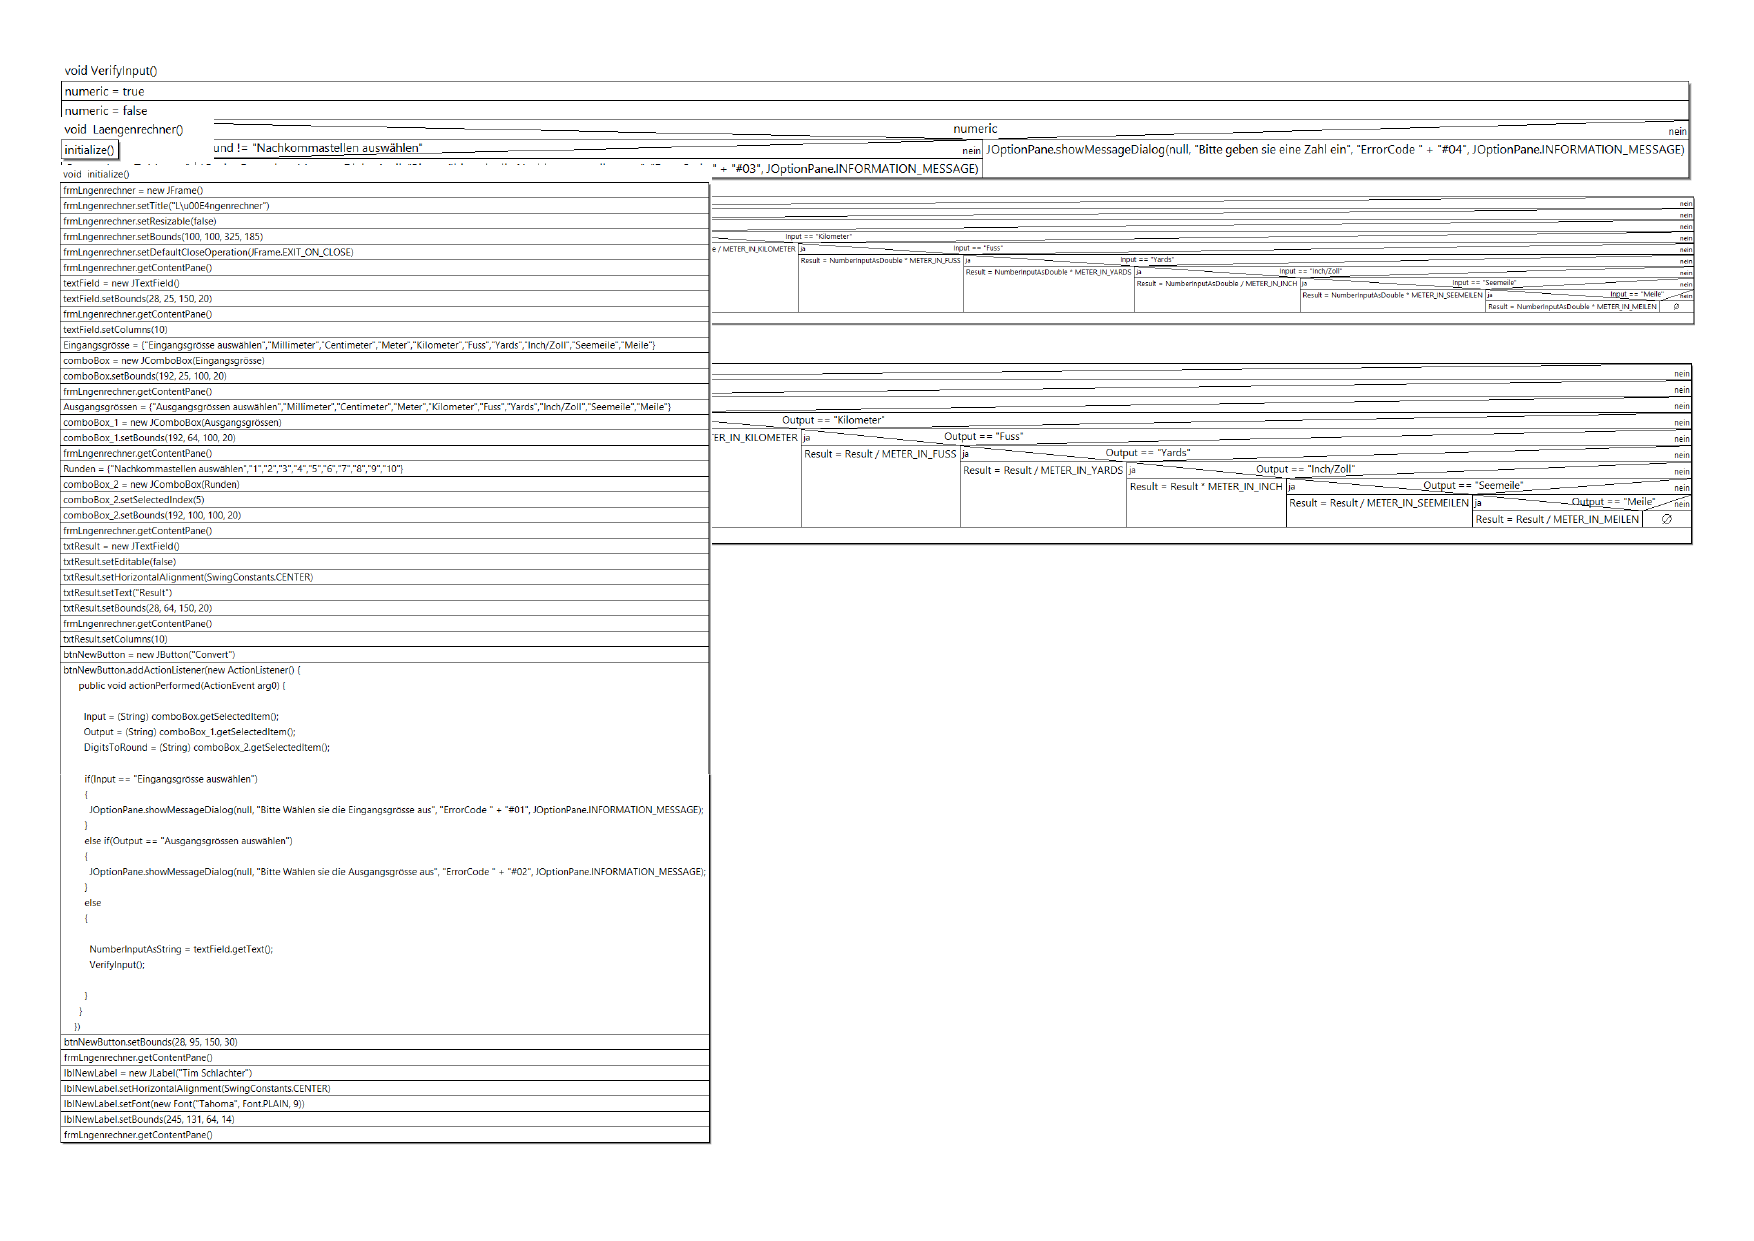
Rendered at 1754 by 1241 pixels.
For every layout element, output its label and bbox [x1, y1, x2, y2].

picture [59, 59, 1695, 1145]
